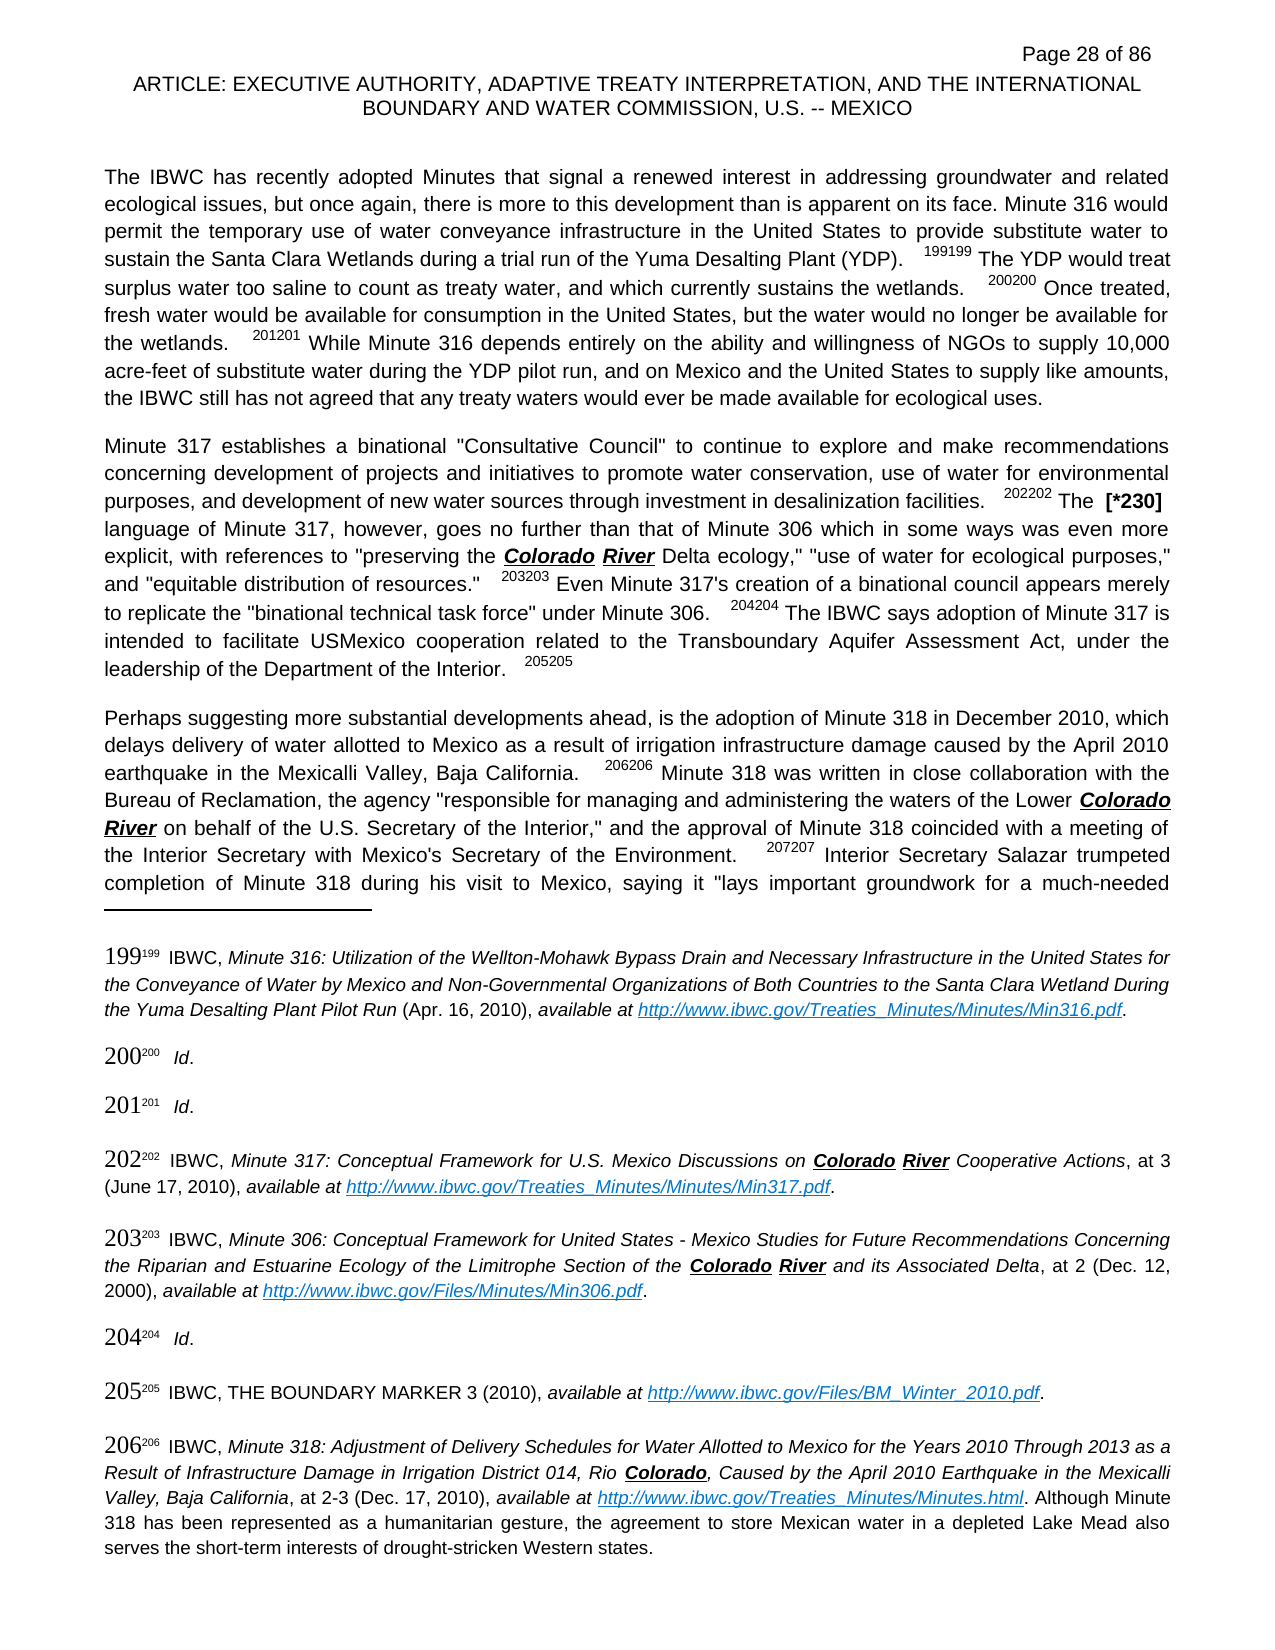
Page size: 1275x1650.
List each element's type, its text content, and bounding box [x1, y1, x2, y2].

text Minute 317 establishes a binational "Consultative Council" to continue to explore and make recommendations concerning development of projects and initiatives to promote water conservation, use of water for environmental purposes, and development of new water sources through investment in desalinization facilities. 202 The [*230] language of Minute 317, however, goes no further than that of Minute 306 which in some ways was even more explicit, with references to "preserving the Colorado River Delta ecology," "use of water for ecological purposes," and "equitable distribution of resources." 203 Even Minute 317's creation of a binational council appears merely to replicate the "binational technical task force" under Minute 306. 204 The IBWC says adoption of Minute 317 is intended to facilitate USMexico cooperation related to the Transboundary Aquifer Assessment Act, under the leadership of the Department of the Interior. 205 [104, 431, 1171, 681]
text Perhaps suggesting more substantial developments ahead, is the adoption of Minute 318 in December 2010, which delays delivery of water allotted to Mexico as a result of irrigation infrastructure damage caused by the April 2010 earthquake in the Mexicalli Valley, Baja California. 206 Minute 318 was written in close collaboration with the Bureau of Reclamation, the agency "responsible for managing and administering the waters of the Lower Colorado River on behalf of the U.S. Secretary of the Interior," and the approval of Minute 318 coincided with a meeting of the Interior Secretary with Mexico's Secretary of the Environment. 207 Interior Secretary Salazar trumpeted completion of Minute 318 during his visit to Mexico, saying it "lays important groundwork for a much-needed comprehensive water agreement with Mexico on how we manage the Colorado River," as desired by the seven Colorado River Basin States. 208 In a prepared statement, Salazar said that in cooperation with the Bureau of Reclamation, "the IBWC plans to commence negotiations of this comprehensive water agreement immediately in January, 2011." 209 [104, 702, 1171, 895]
text The IBWC has recently adopted Minutes that signal a renewed interest in addressing groundwater and related ecological issues, but once again, there is more to this development than is apparent on its face. Minute 316 would permit the temporary use of water conveyance infrastructure in the United States to provide substitute water to sustain the Santa Clara Wetlands during a trial run of the Yuma Desalting Plant (YDP). 199 The YDP would treat surplus water too saline to count as treaty water, and which currently sustains the wetlands. 200 Once treated, fresh water would be available for consumption in the United States, but the water would no longer be available for the wetlands. 201 While Minute 316 depends entirely on the ability and willingness of NGOs to supply 10,000 acre-feet of substitute water during the YDP pilot run, and on Mexico and the United States to supply like amounts, the IBWC still has not agreed that any treaty waters would ever be made available for ecological uses. [104, 161, 1171, 410]
